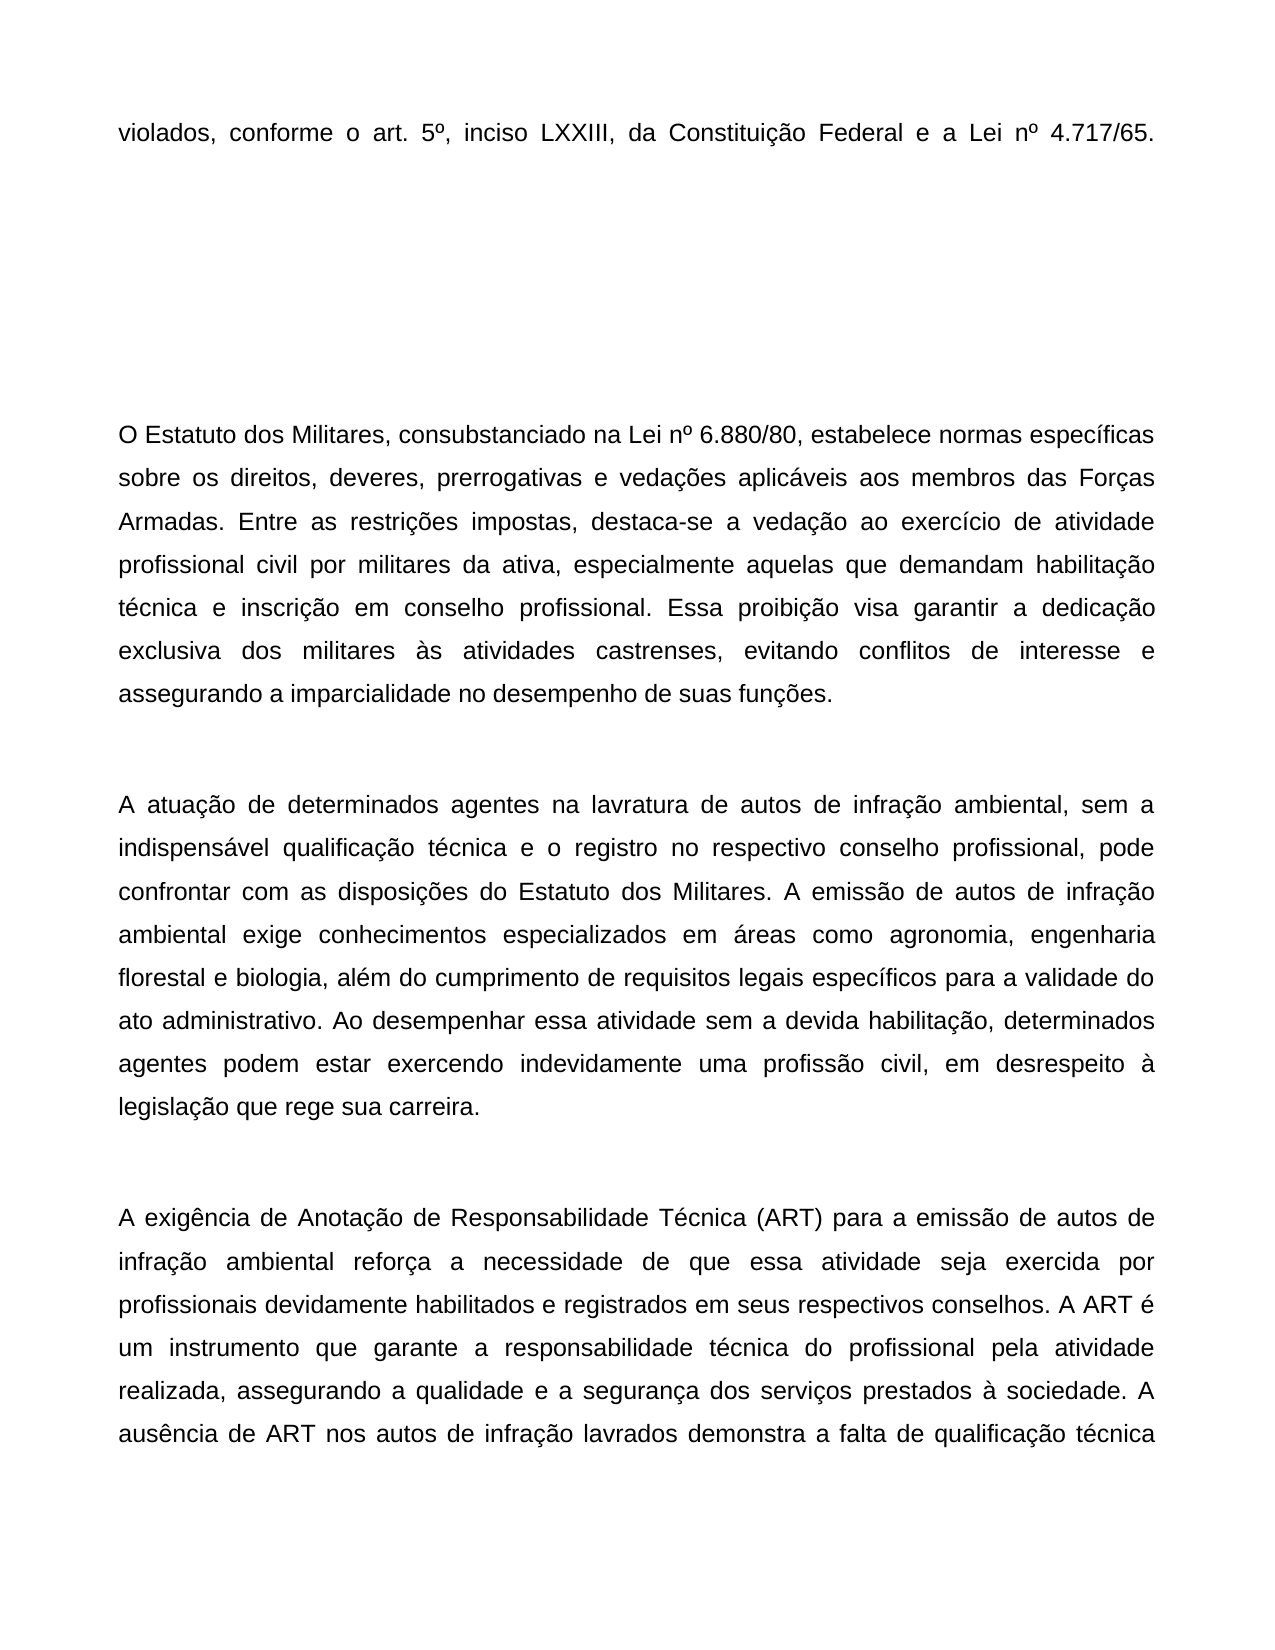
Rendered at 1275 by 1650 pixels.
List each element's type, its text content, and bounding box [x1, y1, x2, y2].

text A atuação de determinados agentes na lavratura de autos de infração ambiental, sem a indispensável qualificação técnica e o registro no respectivo conselho profissional, pode confrontar com as disposições do Estatuto dos Militares. A emissão de autos de infração ambiental exige conhecimentos especializados em áreas como agronomia, engenharia florestal e biologia, além do cumprimento de requisitos legais específicos para a validade do ato administrativo. Ao desempenhar essa atividade sem a devida habilitação, determinados agentes podem estar exercendo indevidamente uma profissão civil, em desrespeito à legislação que rege sua carreira. [118, 790, 1157, 1121]
text O Estatuto dos Militares, consubstanciado na Lei nº 6.880/80, estabelece normas específicas sobre os direitos, deveres, prerrogativas e vedações aplicáveis aos membros das Forças Armadas. Entre as restrições impostas, destaca-se a vedação ao exercício de atividade profissional civil por militares da ativa, especialmente aquelas que demandam habilitação técnica e inscrição em conselho profissional. Essa proibição visa garantir a dedicação exclusiva dos militares às atividades castrenses, evitando conflitos de interesse e assegurando a imparcialidade no desempenho de suas funções. [118, 420, 1157, 708]
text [118, 118, 1157, 190]
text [118, 1203, 1157, 1448]
